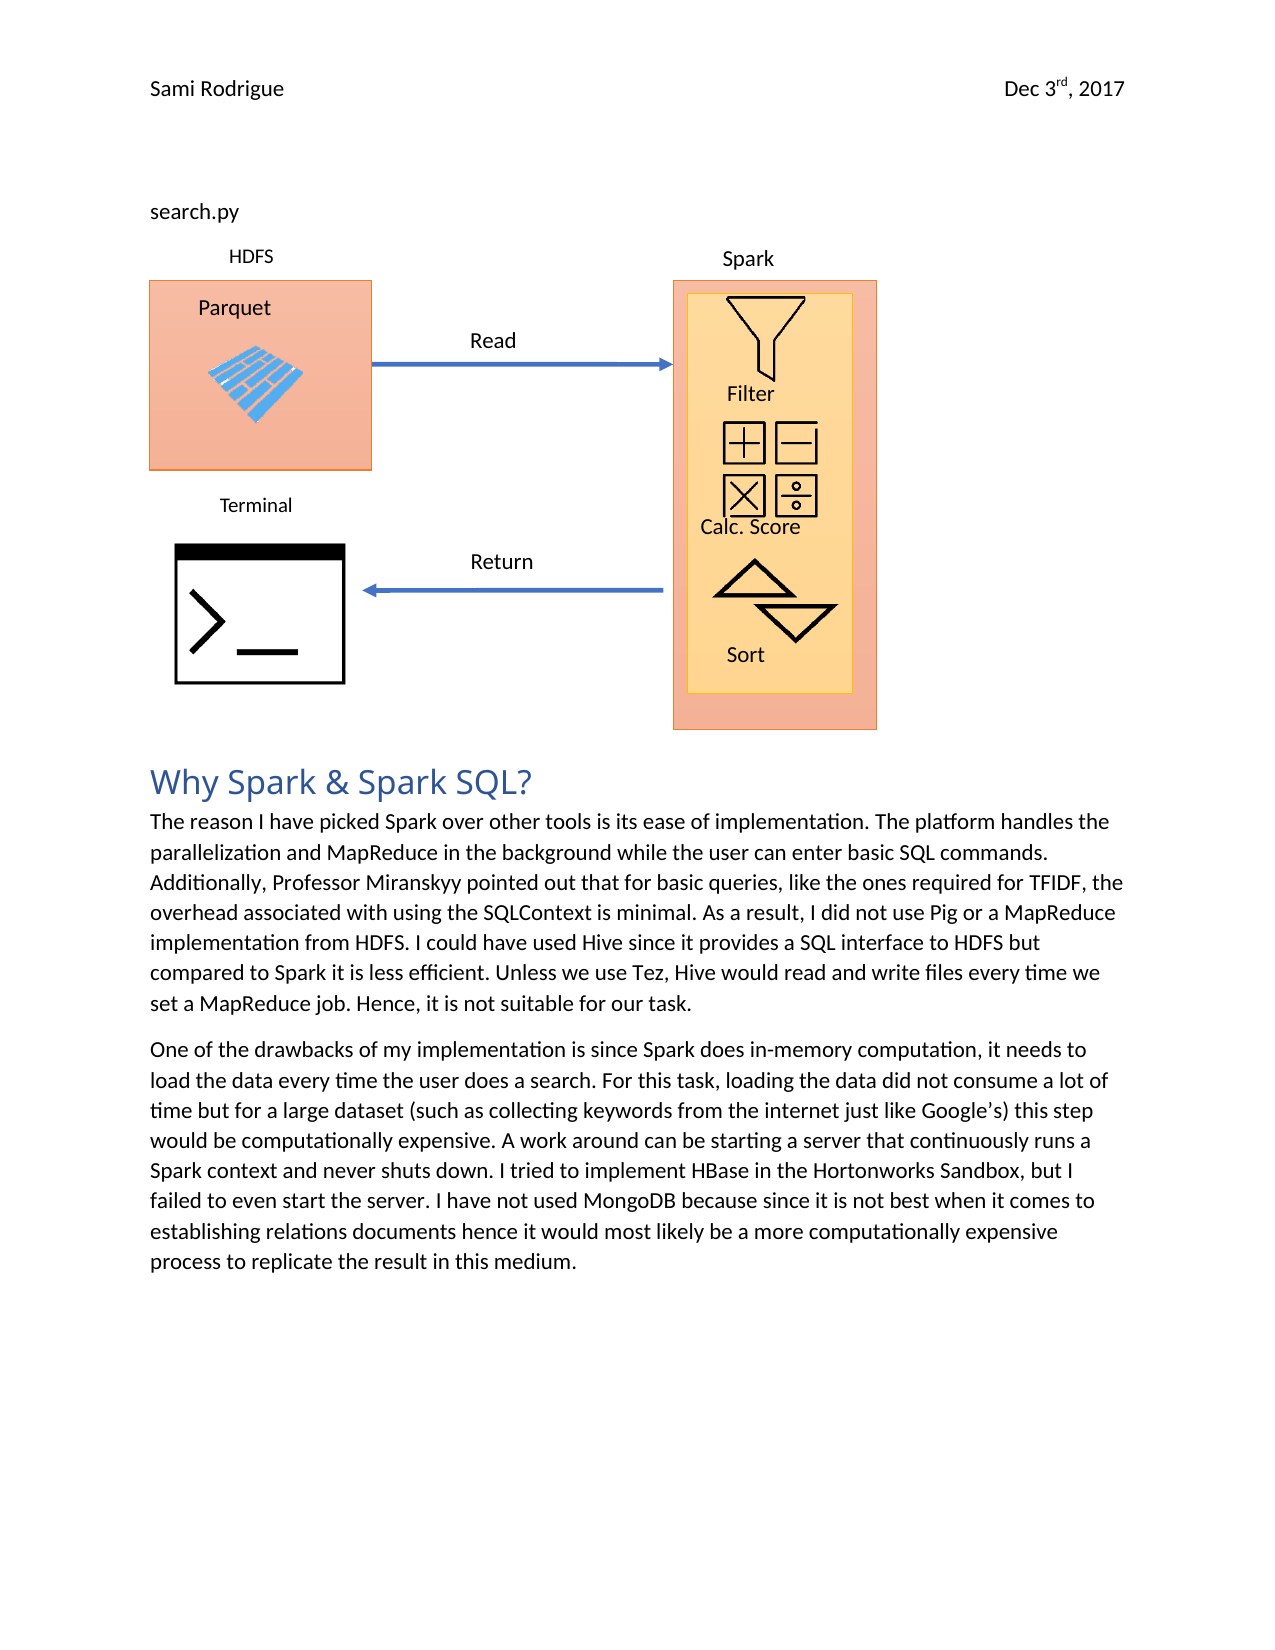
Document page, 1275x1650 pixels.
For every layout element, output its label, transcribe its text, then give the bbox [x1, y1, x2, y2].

picture [719, 417, 821, 522]
picture [723, 289, 806, 385]
text search.py [150, 197, 1125, 225]
text One of the drawbacks of my implementation is since Spark does in-memory computation, it needs to load the data every time the user does a search. For this task, loading the data did not consume a lot of time but for a large dataset (such as collecting keywords from the internet just like Google’s) this step would be computationally expensive. A work around can be starting a server that continuously runs a Spark context and never shuts down. I tried to implement HBase in the Hortonworks Sandbox, but I failed to even start the server. I have not used MongoDB because since it is not best when it comes to establishing relations documents hence it would most likely be a more computationally expensive process to replicate the result in this medium. [150, 1036, 1125, 1275]
text The reason I have picked Spark over other tools is its ease of implementation. The platform handles the parallelization and MapReduce in the background while the user can enter basic SQL commands. Additionally, Professor Miranskyy pointed out that for basic queries, like the ones required for TFIDF, the overhead associated with using the SQLContext is minimal. As a result, I did not use Pig or a MapReduce implementation from HDFS. I could have used Hive since it provides a SQL interface to HDFS but compared to Spark it is less efficient. Unless we use Tez, Hive would read and write files every time we set a MapReduce job. Hence, it is not suitable for our task. [150, 807, 1125, 1017]
picture [163, 533, 353, 699]
picture [205, 342, 307, 426]
picture [710, 556, 841, 645]
subtitle Why Spark & Spark SQL? [150, 758, 1125, 804]
